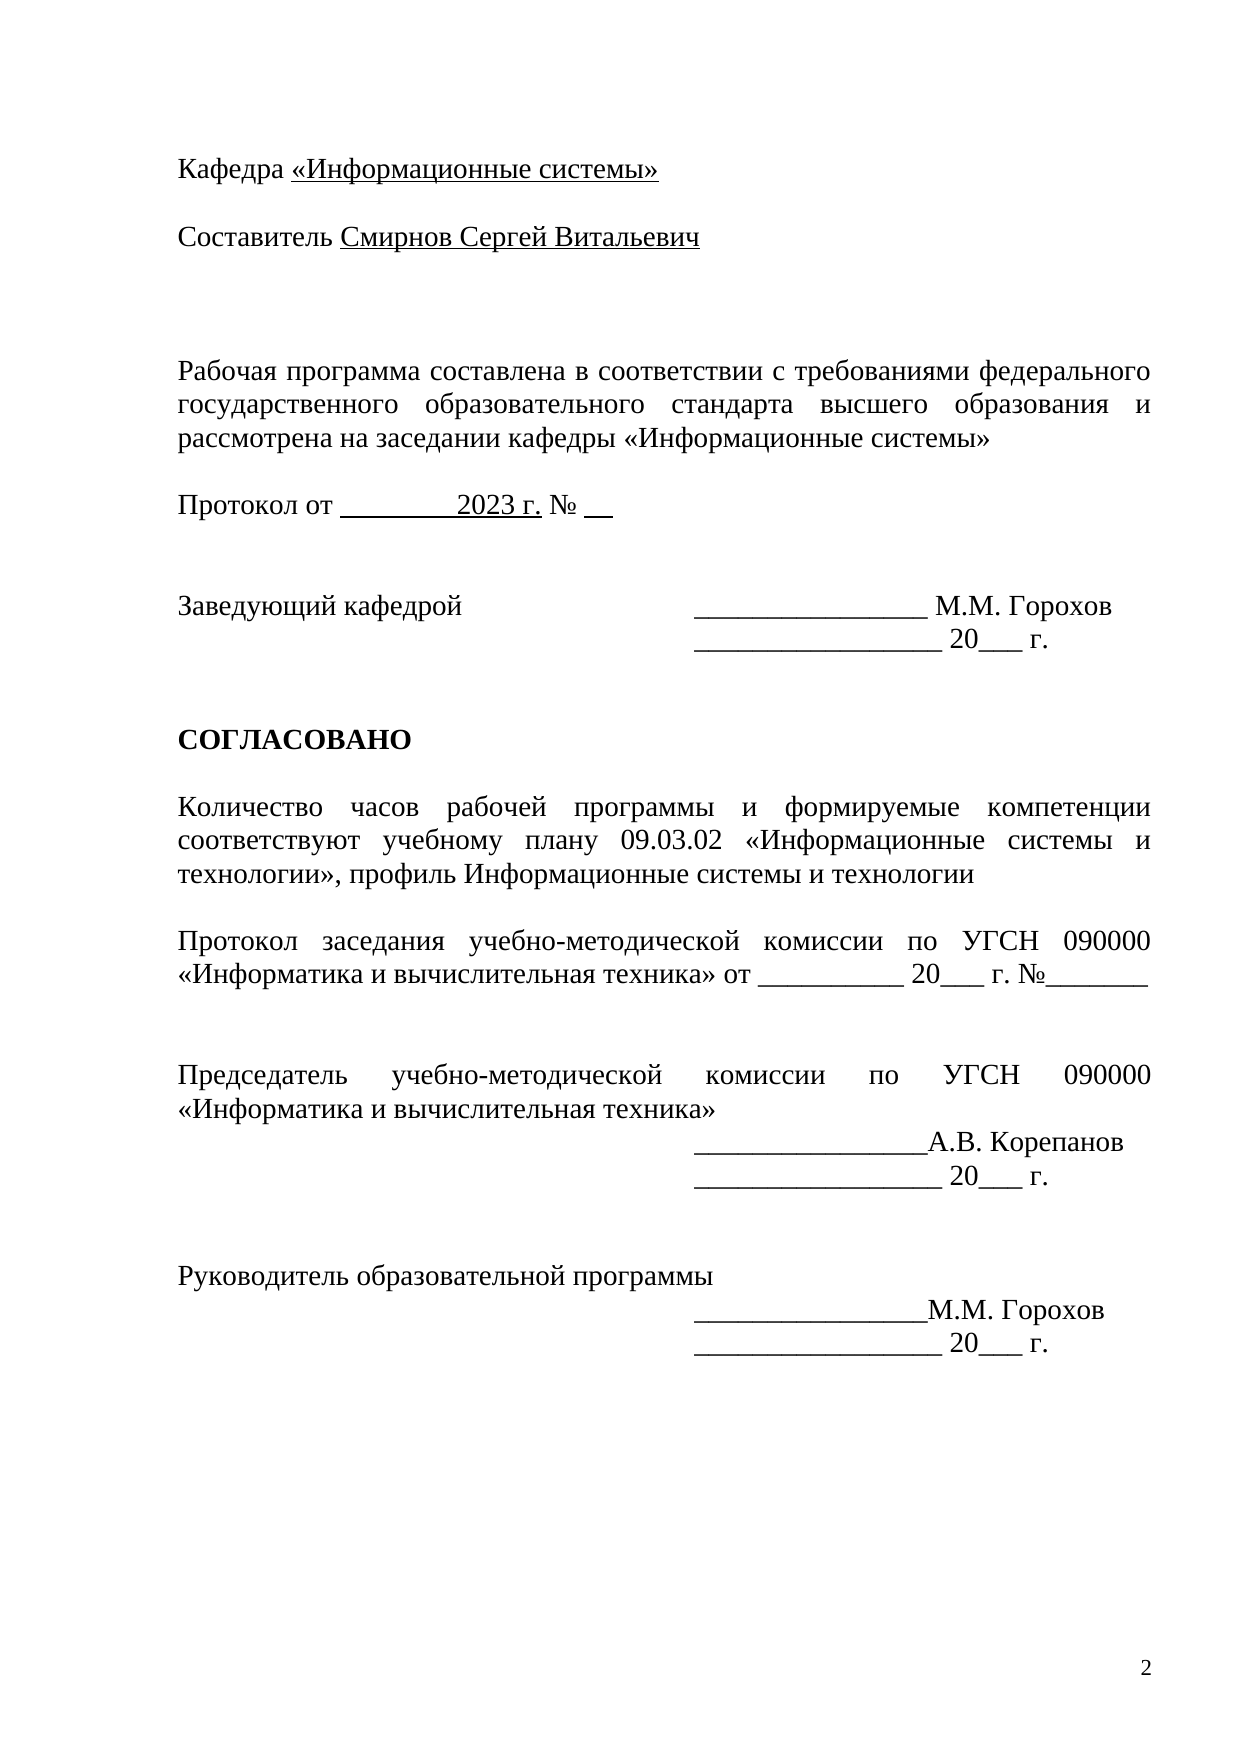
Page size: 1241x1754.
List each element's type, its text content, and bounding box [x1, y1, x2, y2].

text Кафедра «Информационные системы» [177, 152, 1152, 185]
text Составитель Смирнов Сергей Витальевич [177, 219, 1152, 252]
text ________________А.В. Корепанов [620, 1124, 1152, 1158]
text _________________ 20___ г. [620, 621, 1152, 655]
text _________________ 20___ г. [620, 1158, 1152, 1191]
text Рабочая программа составлена в соответствии с требованиями федерального государственного образовательного стандарта высшего образования и рассмотрена на заседании кафедры «Информационные системы» [177, 353, 1152, 453]
text Заведующий кафедрой ________________ М.М. Горохов [177, 588, 1152, 621]
text СОГЛАСОВАНО [177, 722, 1152, 755]
text Председатель учебно-методической комиссии по УГСН 090000 «Информатика и вычислительная техника» [177, 1057, 1152, 1124]
text Протокол от 2023 г. № [177, 487, 1152, 521]
text _________________ 20___ г. [620, 1326, 1152, 1359]
text Протокол заседания учебно-методической комиссии по УГСН 090000 «Информатика и вычислительная техника» от __________ 20___ г. №_______ [177, 923, 1152, 990]
text Количество часов рабочей программы и формируемые компетенции соответствуют учебному плану 09.03.02 «Информационные системы и технологии», профиль Информационные системы и технологии [177, 789, 1152, 889]
text Руководитель образовательной программы [177, 1258, 1152, 1292]
text ________________М.М. Горохов [694, 1292, 1152, 1326]
